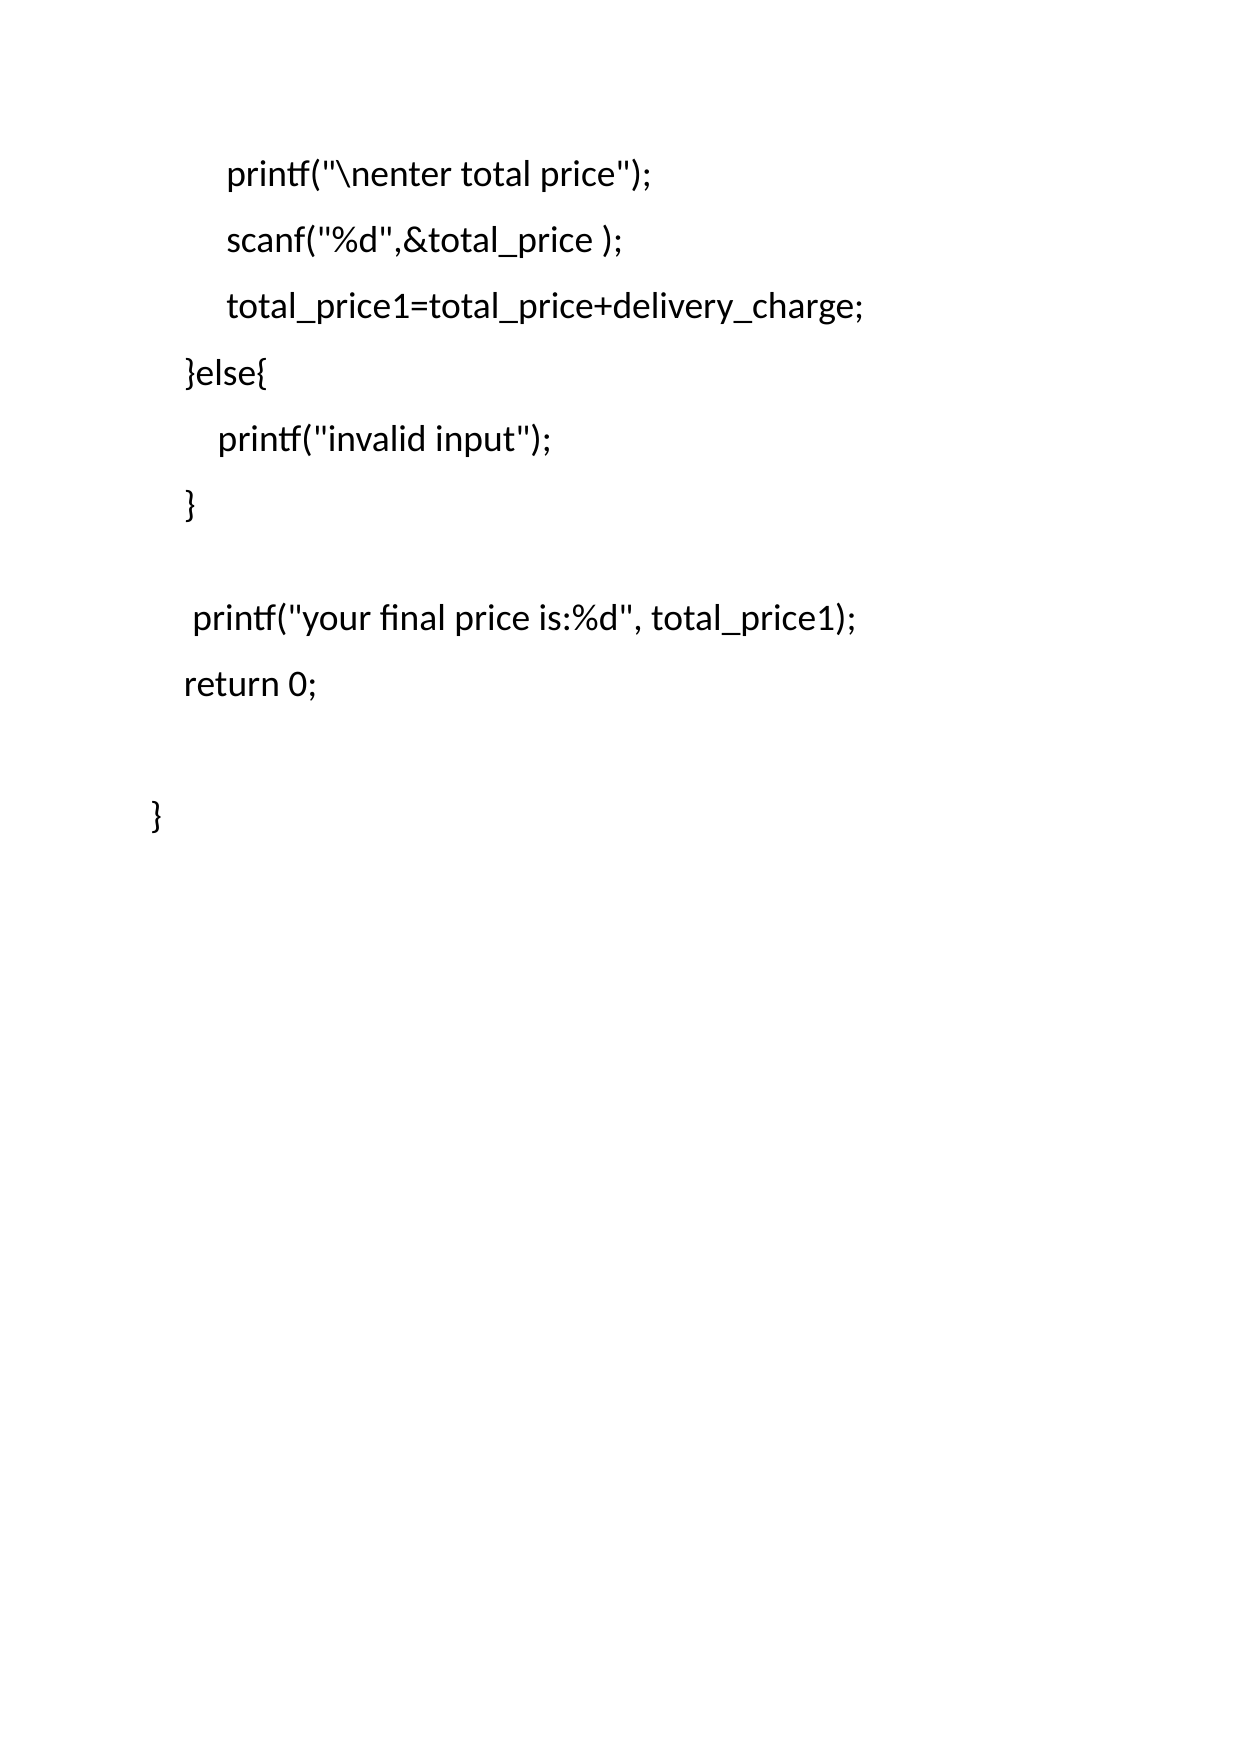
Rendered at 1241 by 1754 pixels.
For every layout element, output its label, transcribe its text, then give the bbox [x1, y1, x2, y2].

text total_price1=total_price+delivery_charge; [150, 282, 1090, 328]
text printf("your final price is:%d", total_price1); [150, 594, 1090, 639]
text printf("invalid input"); [150, 414, 1090, 460]
text scanf("%d",&total_price ); [150, 216, 1090, 262]
text } [150, 792, 1090, 838]
text printf("\nenter total price"); [150, 150, 1090, 196]
text return 0; [150, 660, 1090, 706]
text }else{ [150, 348, 1090, 394]
text } [150, 481, 1090, 527]
